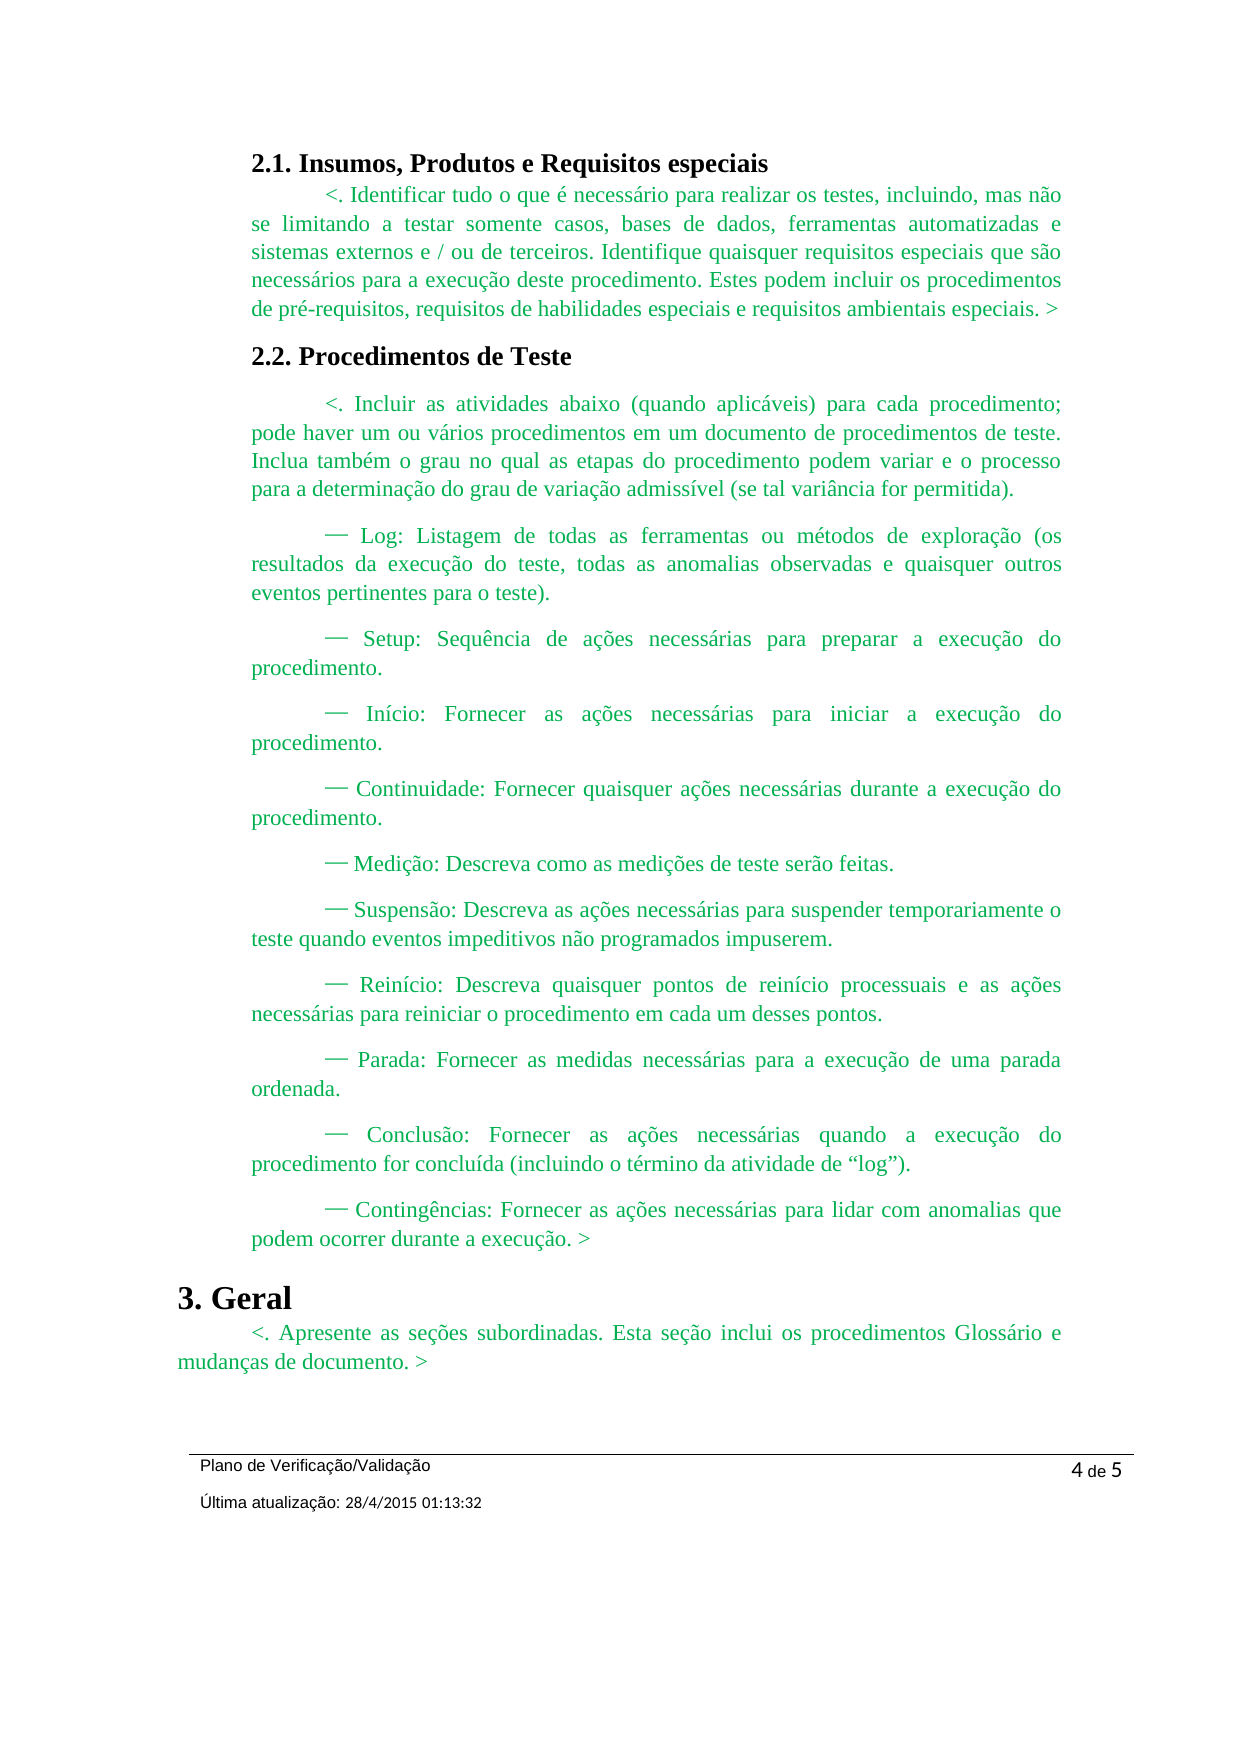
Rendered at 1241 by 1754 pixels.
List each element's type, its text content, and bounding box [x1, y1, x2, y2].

text ⎯ Log: Listagem de todas as ferramentas ou métodos de exploração (os resultados da execução do teste, todas as anomalias observadas e quaisquer outros eventos pertinentes para o teste). [251, 521, 1063, 605]
text ⎯ Setup: Sequência de ações necessárias para preparar a execução do procedimento. [251, 624, 1063, 680]
text ⎯ Parada: Fornecer as medidas necessárias para a execução de uma parada ordenada. [251, 1045, 1063, 1101]
subtitle 3. Geral [177, 1278, 1063, 1316]
text ⎯ Reinício: Descreva quaisquer pontos de reinício processuais e as ações necessárias para reiniciar o procedimento em cada um desses pontos. [251, 970, 1063, 1026]
text ⎯ Continuidade: Fornecer quaisquer ações necessárias durante a execução do procedimento. [251, 774, 1063, 830]
text ⎯ Conclusão: Fornecer as ações necessárias quando a execução do procedimento for concluída (incluindo o término da atividade de “log”). [251, 1120, 1063, 1176]
text ⎯ Suspensão: Descreva as ações necessárias para suspender temporariamente o teste quando eventos impeditivos não programados impuserem. [251, 895, 1063, 951]
text <. Identificar tudo o que é necessário para realizar os testes, incluindo, mas não se limitando a testar somente casos, bases de dados, ferramentas automatizadas e sistemas externos e / ou de terceiros. Identifique quaisquer requisitos especiais que são necessários para a execução deste procedimento. Estes podem incluir os procedimentos de pré-requisitos, requisitos de habilidades especiais e requisitos ambientais especiais. > [251, 181, 1063, 321]
text <. Apresente as seções subordinadas. Esta seção inclui os procedimentos Glossário e mudanças de documento. > [177, 1319, 1063, 1374]
text ⎯ Início: Fornecer as ações necessárias para iniciar a execução do procedimento. [251, 699, 1063, 755]
subtitle 2.1. Insumos, Produtos e Requisitos especiais [177, 148, 1063, 179]
text 2.2. Procedimentos de Teste [251, 340, 1063, 371]
text ⎯ Contingências: Fornecer as ações necessárias para lidar com anomalias que podem ocorrer durante a execução. > [251, 1195, 1063, 1251]
text <. Incluir as atividades abaixo (quando aplicáveis) para cada procedimento; pode haver um ou vários procedimentos em um documento de procedimentos de teste. Inclua também o grau no qual as etapas do procedimento podem variar e o processo para a determinação do grau de variação admissível (se tal variância for permitida). [251, 390, 1063, 502]
text ⎯ Medição: Descreva como as medições de teste serão feitas. [251, 849, 1063, 876]
